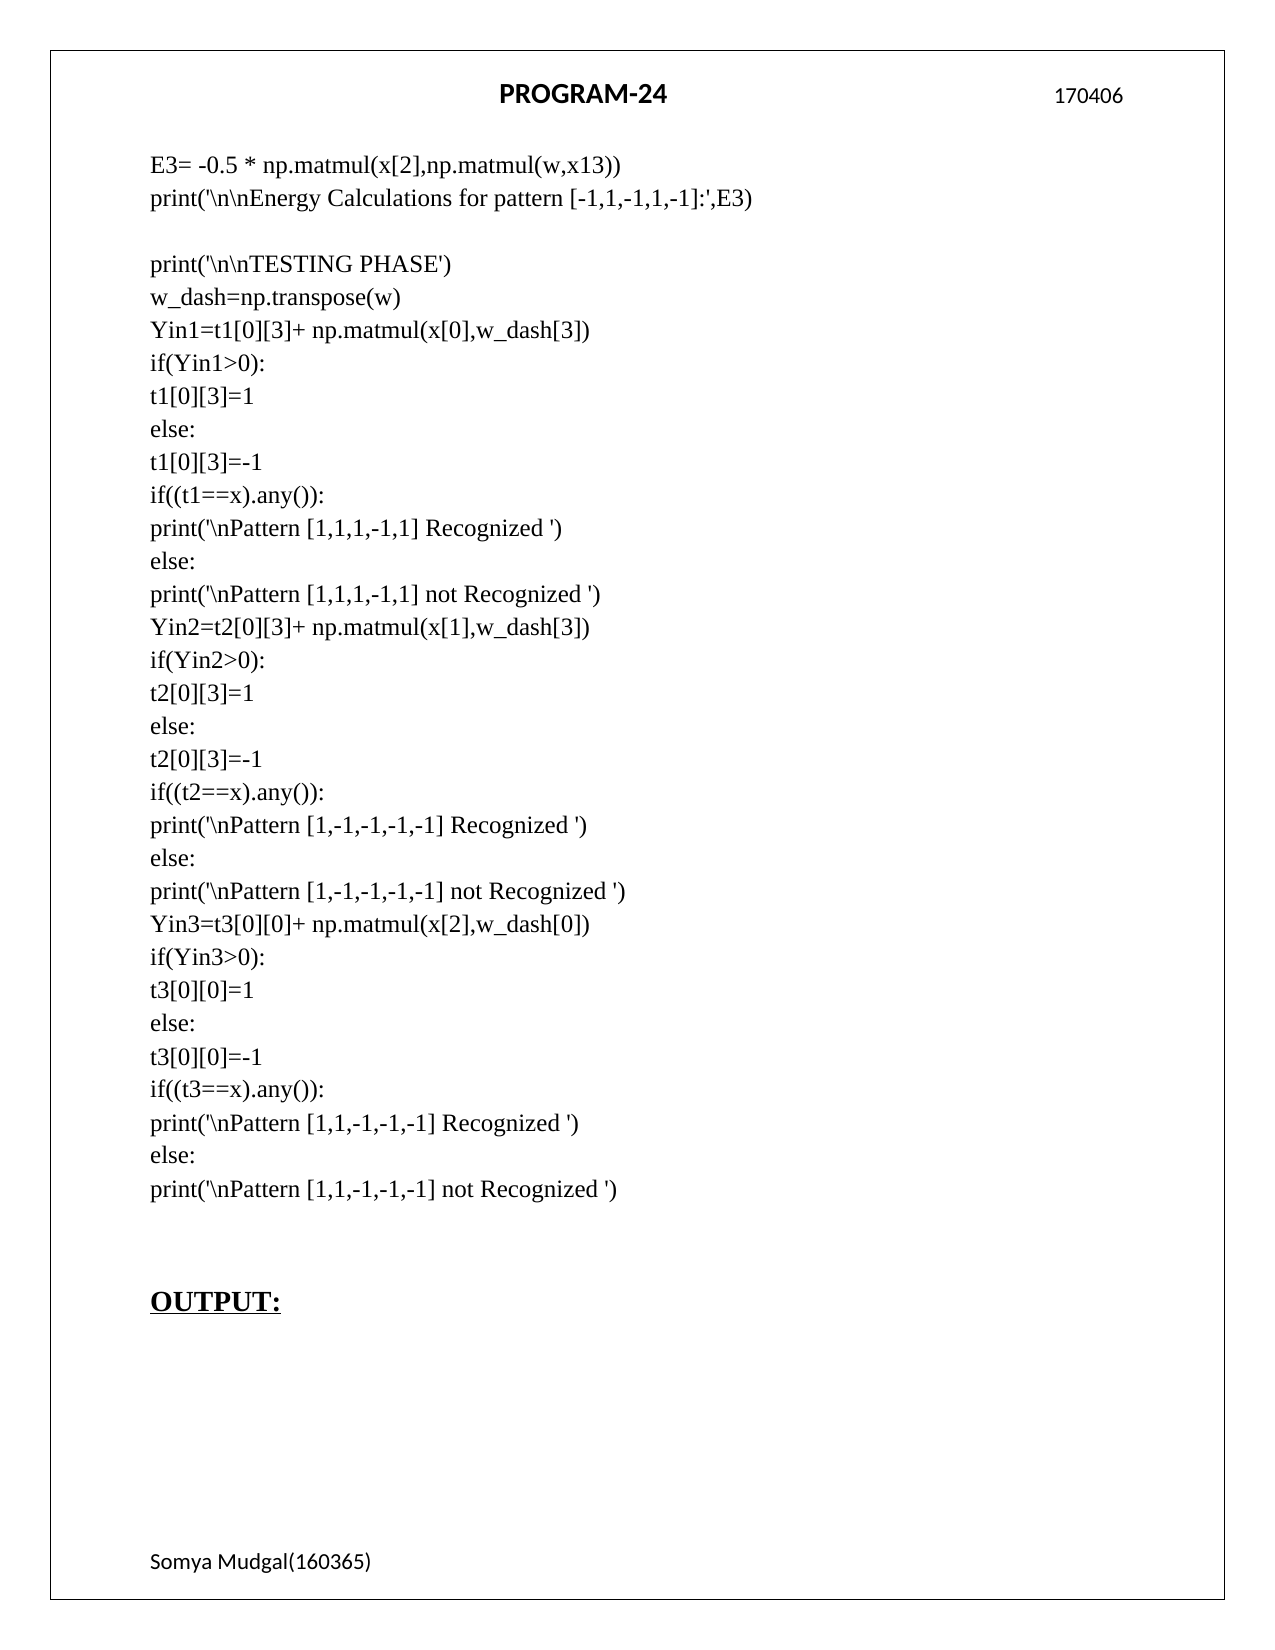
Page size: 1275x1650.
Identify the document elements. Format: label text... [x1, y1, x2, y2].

text if(Yin2>0): [150, 645, 1125, 674]
text w_dash=np.transpose(w) [150, 282, 1125, 311]
text else: [150, 414, 1125, 443]
text t3[0][0]=-1 [150, 1042, 1125, 1070]
text print('\nPattern [1,-1,-1,-1,-1] not Recognized ') [150, 876, 1125, 905]
text print('\nPattern [1,-1,-1,-1,-1] Recognized ') [150, 810, 1125, 839]
text print('\nPattern [1,1,-1,-1,-1] Recognized ') [150, 1108, 1125, 1136]
text if((t3==x).any()): [150, 1074, 1125, 1103]
text if(Yin1>0): [150, 348, 1125, 377]
text Yin2=t2[0][3]+ np.matmul(x[1],w_dash[3]) [150, 612, 1125, 641]
text print('\nPattern [1,1,-1,-1,-1] not Recognized ') [150, 1174, 1125, 1202]
text Yin3=t3[0][0]+ np.matmul(x[2],w_dash[0]) [150, 909, 1125, 938]
text else: [150, 1141, 1125, 1169]
text t1[0][3]=-1 [150, 447, 1125, 476]
text if((t1==x).any()): [150, 480, 1125, 509]
text print('\n\nEnergy Calculations for pattern [-1,1,-1,1,-1]:',E3) [150, 183, 1125, 212]
text print('\n\nTESTING PHASE') [150, 249, 1125, 278]
text if(Yin3>0): [150, 942, 1125, 971]
text else: [150, 843, 1125, 872]
text E3= -0.5 * np.matmul(x[2],np.matmul(w,x13)) [150, 150, 1125, 179]
text if((t2==x).any()): [150, 777, 1125, 806]
text print('\nPattern [1,1,1,-1,1] Recognized ') [150, 513, 1125, 542]
text print('\nPattern [1,1,1,-1,1] not Recognized ') [150, 579, 1125, 608]
text OUTPUT: [150, 1284, 1125, 1317]
text t1[0][3]=1 [150, 381, 1125, 410]
text else: [150, 546, 1125, 575]
text else: [150, 711, 1125, 740]
text t2[0][3]=1 [150, 678, 1125, 707]
text t3[0][0]=1 [150, 976, 1125, 1004]
text Yin1=t1[0][3]+ np.matmul(x[0],w_dash[3]) [150, 315, 1125, 344]
text else: [150, 1008, 1125, 1037]
text t2[0][3]=-1 [150, 744, 1125, 773]
